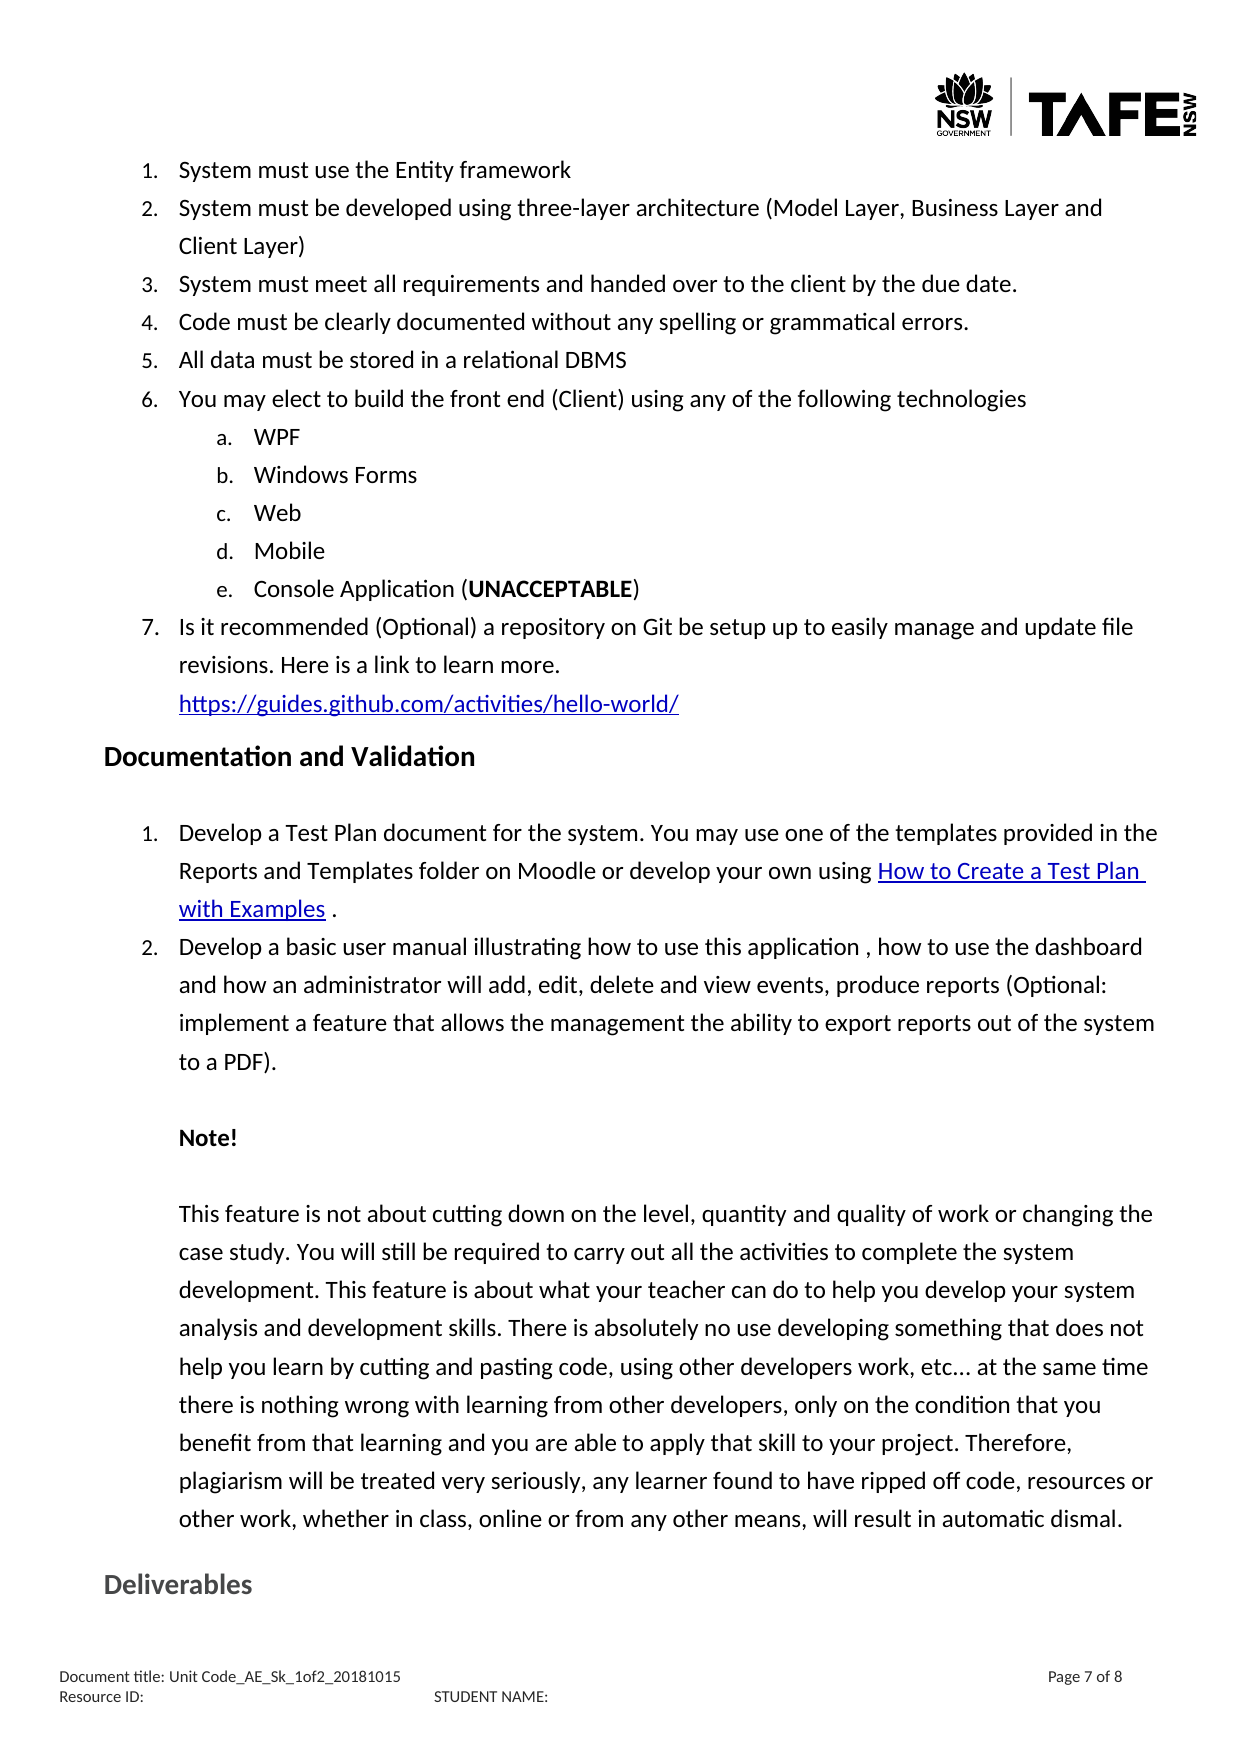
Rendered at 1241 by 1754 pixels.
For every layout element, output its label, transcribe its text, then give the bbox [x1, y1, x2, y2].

list WPF [216, 421, 1167, 451]
picture [935, 71, 1197, 137]
list You may elect to build the front end (Client) using any of the following technologies [141, 383, 1167, 413]
text Documentation and Validation [103, 738, 1167, 774]
list Code must be clearly documented without any spelling or grammatical errors. [141, 307, 1167, 337]
list This feature is not about cutting down on the level, quantity and quality of work or changing the case study. You will still be required to carry out all the activities to complete the system development. This feature is about what your teacher can do to help you develop your system analysis and development skills. There is absolutely no use developing something that does not help you learn by cutting and pasting code, using other developers work, etc... at the same time there is nothing wrong with learning from other developers, only on the condition that you benefit from that learning and you are able to apply that skill to your project. Therefore, plagiarism will be treated very seriously, any learner found to have ripped off code, resources or other work, whether in class, online or from any other means, will result in automatic dismal. [178, 1198, 1167, 1534]
list Mobile [216, 535, 1167, 566]
list System must be developed using three-layer architecture (Model Layer, Business Layer and Client Layer) [141, 192, 1167, 261]
list Windows Forms [216, 459, 1167, 489]
list Note! [178, 1122, 1167, 1152]
list Web [216, 497, 1167, 528]
list Develop a basic user manual illustrating how to use this application , how to use the dashboard and how an administrator will add, edit, delete and view events, produce reports (Optional: implement a feature that allows the management the ability to export reports out of the system to a PDF). [141, 931, 1167, 1076]
list System must use the Entity framework [141, 154, 1167, 184]
subtitle Deliverables [103, 1566, 1167, 1602]
list All data must be stored in a relational DBMS [141, 345, 1167, 375]
list Is it recommended (Optional) a repository on Git be setup up to easily manage and update file revisions. Here is a link to learn more. https://guides.github.com/activities/hello-world/ [141, 612, 1167, 718]
list Develop a Test Plan document for the system. You may use one of the templates provided in the Reports and Templates folder on Moodle or develop your own using How to Create a Test Plan with Examples . [141, 817, 1167, 924]
list Console Application (UNACCEPTABLE) [216, 573, 1167, 604]
list System must meet all requirements and handed over to the client by the due date. [141, 268, 1167, 299]
